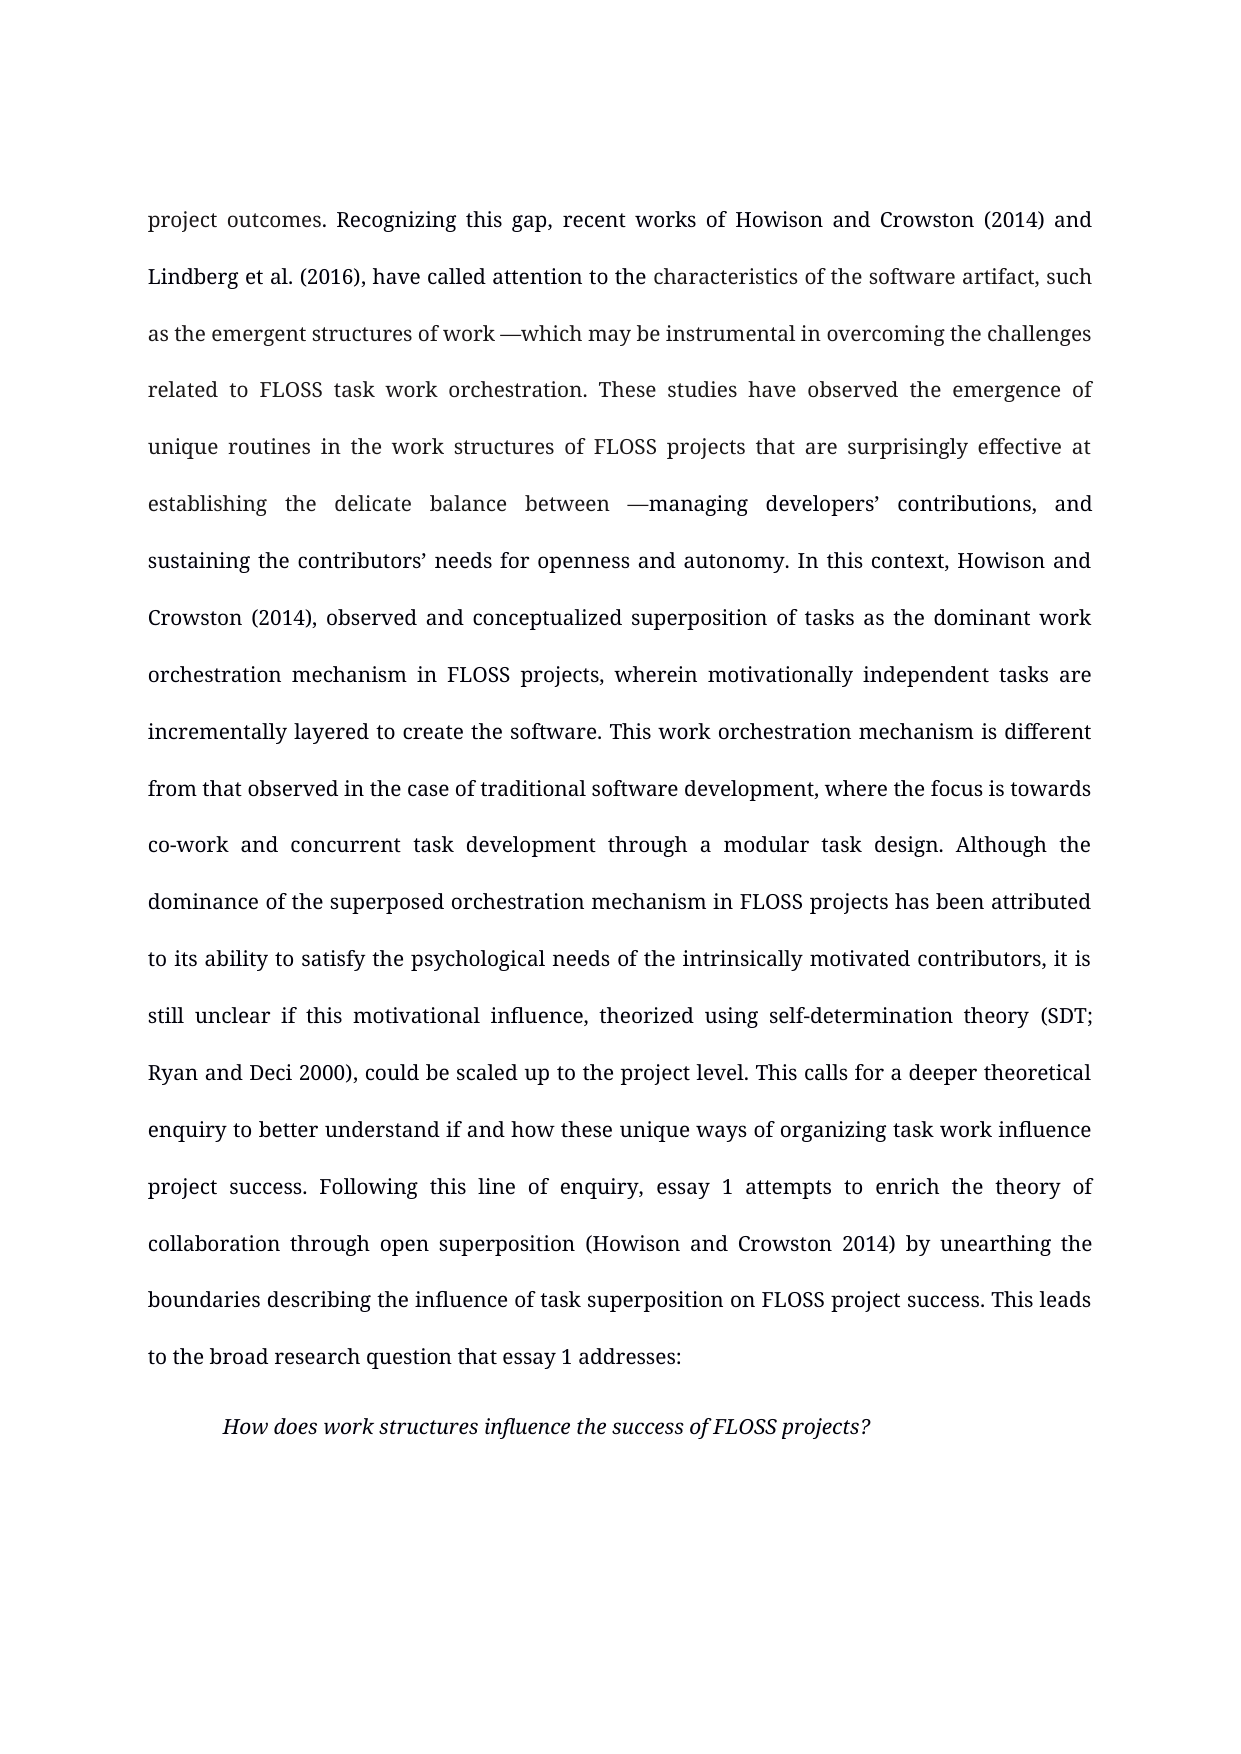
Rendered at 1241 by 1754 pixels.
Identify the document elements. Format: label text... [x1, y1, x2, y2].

text How does work structures influence the success of FLOSS projects? [148, 1412, 1093, 1440]
